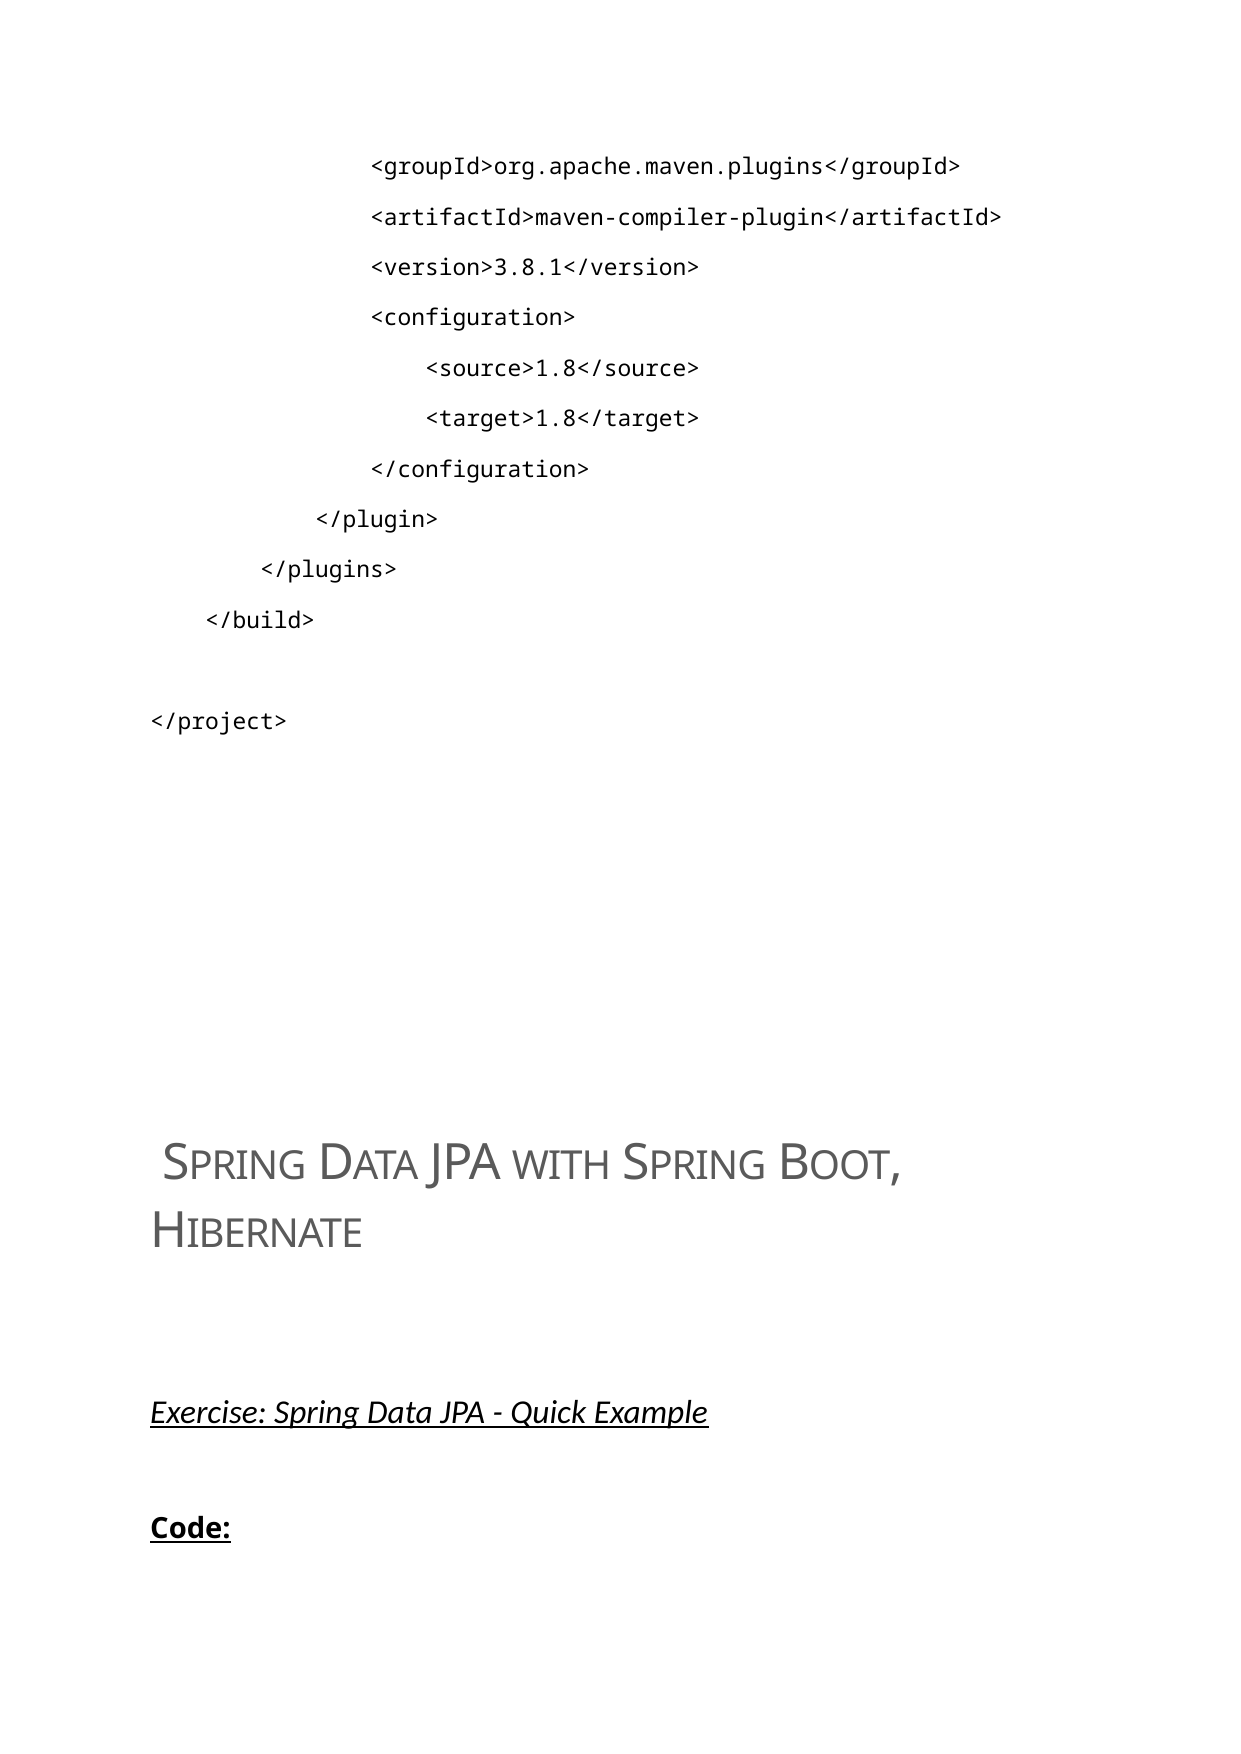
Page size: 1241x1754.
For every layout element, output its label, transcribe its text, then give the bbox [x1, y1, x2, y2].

text </plugins> [150, 553, 1090, 584]
text <artifactId>maven-compiler-plugin</artifactId> [150, 200, 1090, 232]
text </project> [150, 704, 1090, 736]
text <version>3.8.1</version> [150, 251, 1090, 282]
text <target>1.8</target> [150, 402, 1090, 433]
text </build> [150, 604, 1090, 635]
text <groupId>org.apache.maven.plugins</groupId> [150, 150, 1090, 181]
text <source>1.8</source> [150, 352, 1090, 383]
text Exercise: Spring Data JPA - Quick Example [150, 1391, 1090, 1432]
title Spring Data JPA with Spring Boot, Hibernate [150, 1126, 1090, 1262]
text <configuration> [150, 301, 1090, 332]
text </configuration> [150, 452, 1090, 484]
text Code: [150, 1507, 1090, 1547]
text </plugin> [150, 503, 1090, 534]
